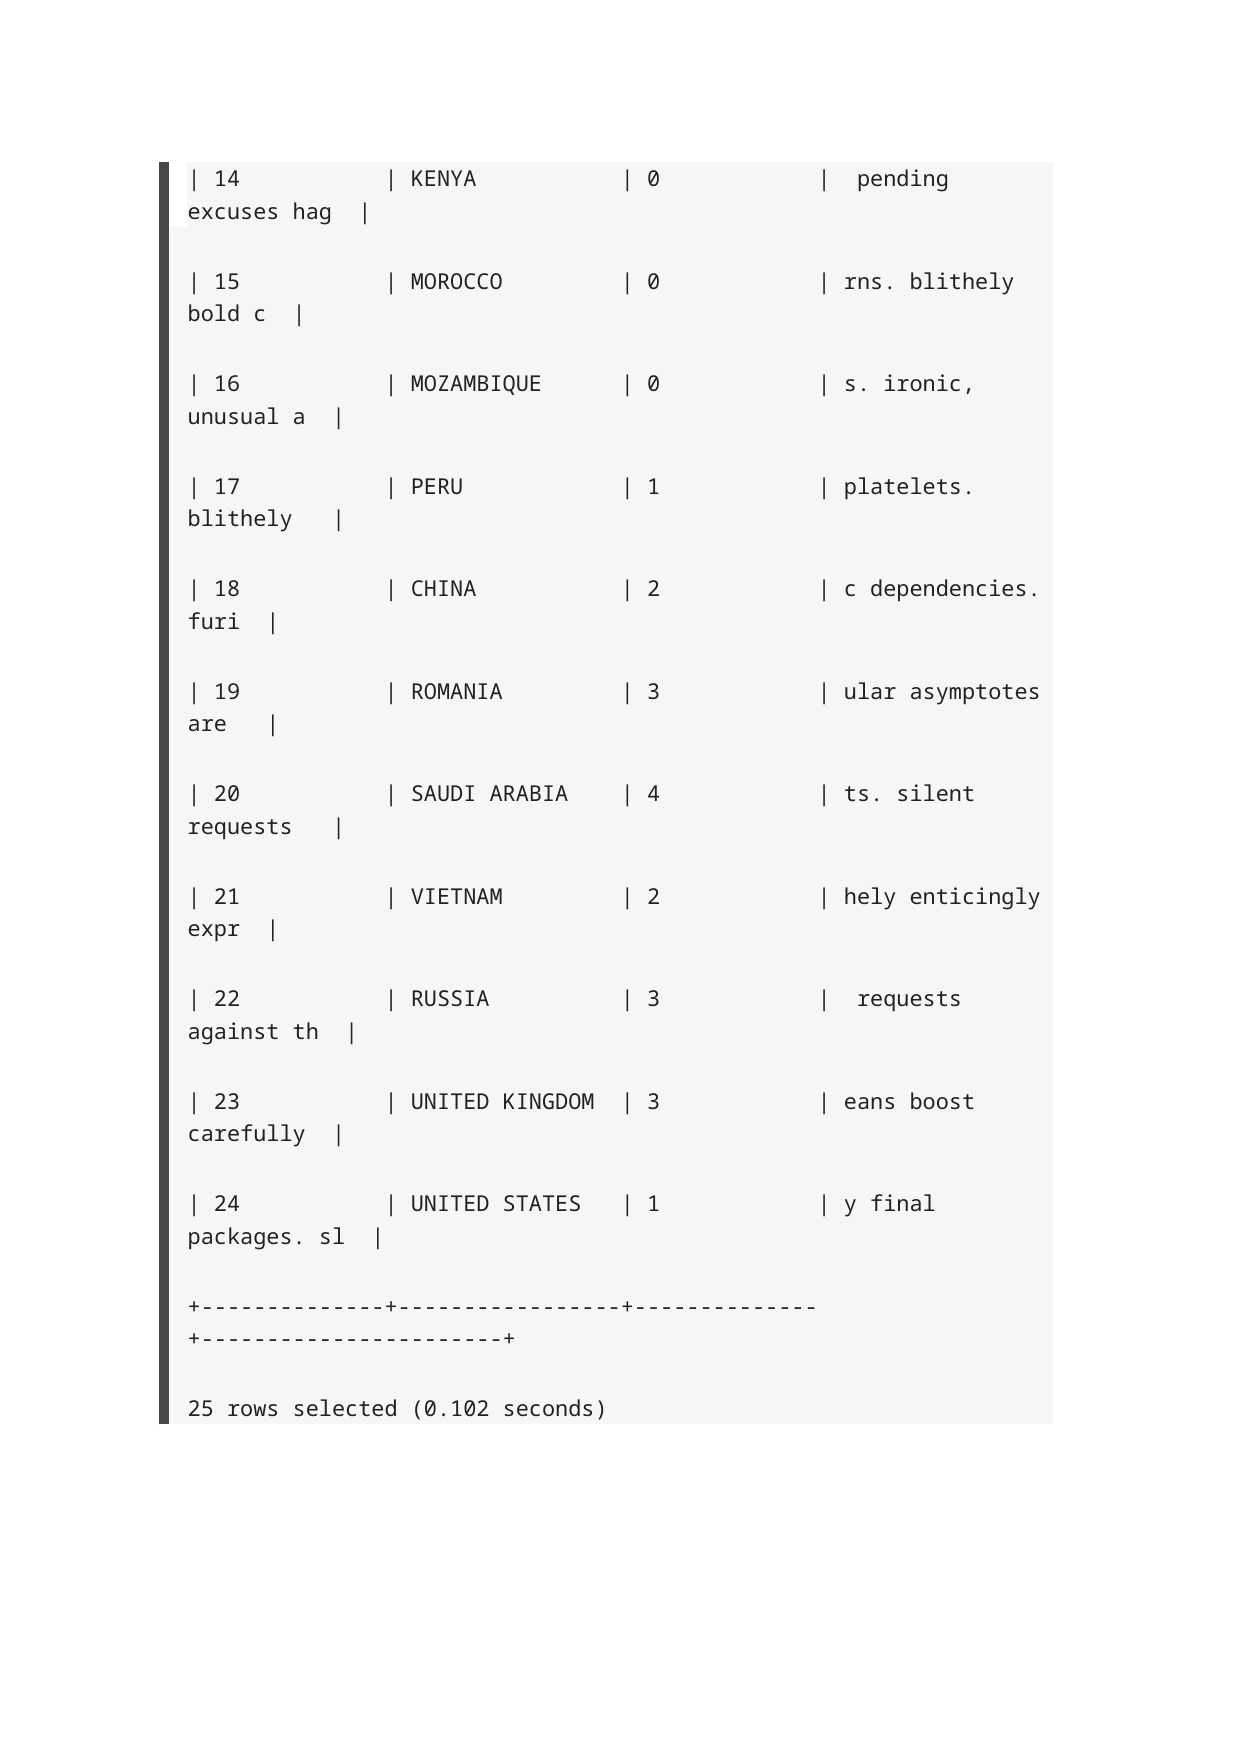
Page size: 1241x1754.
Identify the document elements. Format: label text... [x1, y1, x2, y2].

text | 23 | UNITED KINGDOM | 3 | eans boost carefully | [169, 1084, 1053, 1149]
text | 21 | VIETNAM | 2 | hely enticingly expr | [169, 879, 1053, 944]
text | 14 | KENYA | 0 | pending excuses hag | [187, 162, 1053, 227]
text | 16 | MOZAMBIQUE | 0 | s. ironic, unusual a | [169, 367, 1053, 432]
text | 19 | ROMANIA | 3 | ular asymptotes are | [169, 674, 1053, 739]
text +--------------+-----------------+--------------+-----------------------+ [169, 1289, 1053, 1354]
text | 20 | SAUDI ARABIA | 4 | ts. silent requests | [169, 777, 1053, 842]
text | 24 | UNITED STATES | 1 | y final packages. sl | [169, 1187, 1053, 1252]
text 25 rows selected (0.102 seconds) [169, 1392, 1053, 1424]
text | 17 | PERU | 1 | platelets. blithely | [169, 469, 1053, 534]
text | 22 | RUSSIA | 3 | requests against th | [169, 982, 1053, 1047]
text | 18 | CHINA | 2 | c dependencies. furi | [169, 572, 1053, 637]
text | 15 | MOROCCO | 0 | rns. blithely bold c | [169, 264, 1053, 329]
